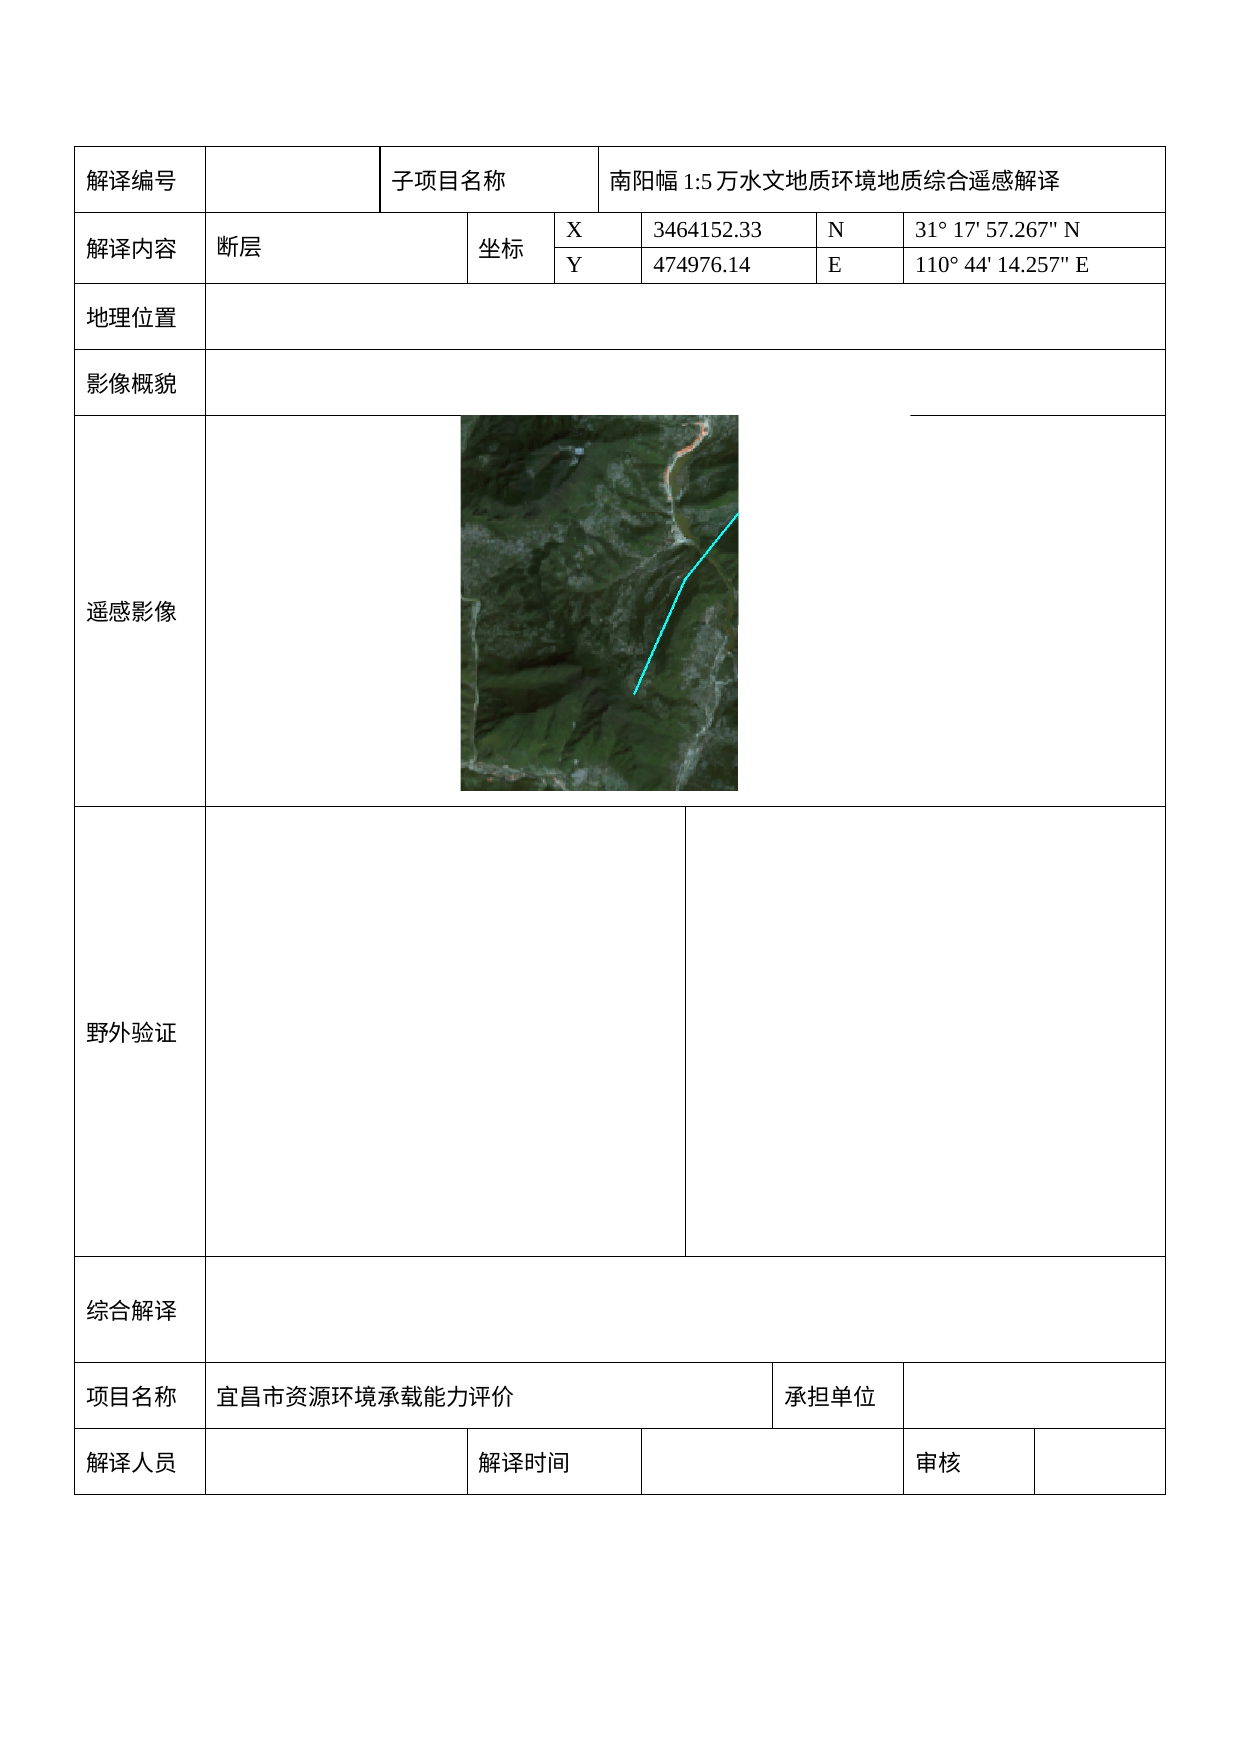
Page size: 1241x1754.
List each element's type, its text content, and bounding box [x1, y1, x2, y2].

table_cell 宜昌市资源环境承载能力评价 [206, 1363, 772, 1428]
table_cell [206, 350, 1165, 415]
table_cell [206, 284, 1165, 349]
table_cell 3464152.33 [642, 213, 816, 247]
table_header 解译编号 [75, 147, 205, 212]
picture [460, 415, 911, 791]
table_cell X [555, 213, 641, 247]
table_cell N [817, 213, 903, 247]
table_cell 承担单位 [773, 1363, 903, 1428]
table_cell 110° 44' 14.257" E [904, 248, 1165, 283]
table_cell 地理位置 [75, 284, 205, 349]
table_cell 审核 [904, 1429, 1034, 1494]
table_cell 断层 [206, 213, 467, 283]
table_cell 坐标 [468, 213, 554, 283]
table_cell 影像概貌 [75, 350, 205, 415]
table_cell [904, 1363, 1165, 1428]
table_cell E [817, 248, 903, 283]
table_header [206, 147, 379, 212]
table_cell 解译时间 [468, 1429, 641, 1494]
table_cell 项目名称 [75, 1363, 205, 1428]
table_cell [206, 416, 1165, 806]
table_cell 31° 17' 57.267" N [904, 213, 1165, 247]
table_cell 474976.14 [642, 248, 816, 283]
table_cell 遥感影像 [75, 416, 205, 806]
table_cell [206, 1257, 1165, 1362]
table_cell 综合解译 [75, 1257, 205, 1362]
table_cell 野外验证 [75, 807, 205, 1256]
table_cell [206, 807, 685, 1256]
table_cell [686, 807, 1165, 1256]
table_cell [642, 1429, 903, 1494]
table_cell [1035, 1429, 1165, 1494]
table_header 子项目名称 [381, 147, 598, 212]
table_cell 解译内容 [75, 213, 205, 283]
table_header 南阳幅1:5万水文地质环境地质综合遥感解译 [599, 147, 1165, 212]
table_cell 解译人员 [75, 1429, 205, 1494]
table_cell Y [555, 248, 641, 283]
table_cell [206, 1429, 467, 1494]
